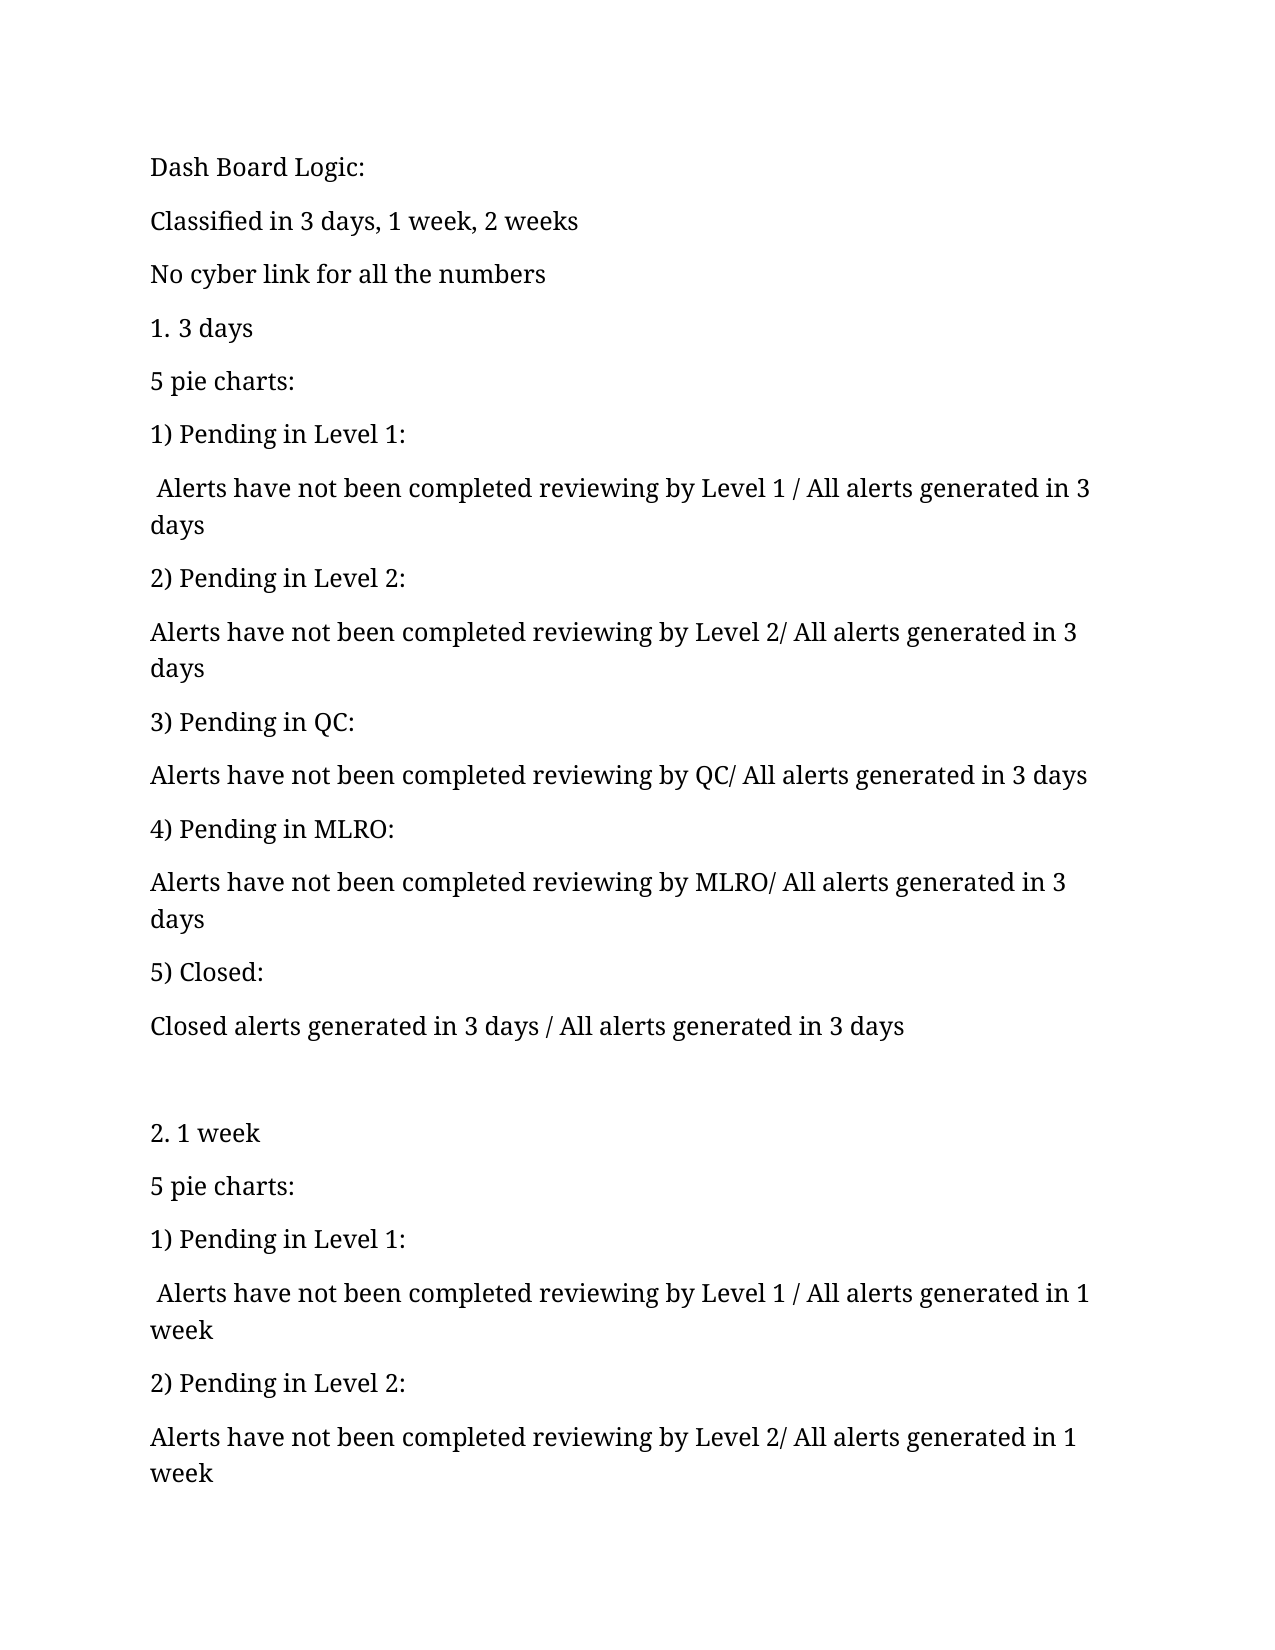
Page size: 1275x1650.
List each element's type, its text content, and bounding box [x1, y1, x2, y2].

text 5) Closed: [150, 955, 1125, 989]
text 2) Pending in Level 2: [150, 1366, 1125, 1400]
text Alerts have not been completed reviewing by Level 2/ All alerts generated in 1 week [150, 1419, 1125, 1490]
text 4) Pending in MLRO: [150, 811, 1125, 845]
text Alerts have not been completed reviewing by Level 1 / All alerts generated in 1 week [150, 1276, 1125, 1346]
text Alerts have not been completed reviewing by MLRO/ All alerts generated in 3 days [150, 865, 1125, 936]
text Alerts have not been completed reviewing by Level 2/ All alerts generated in 3 days [150, 614, 1125, 685]
text 3) Pending in QC: [150, 704, 1125, 738]
list 3 days [150, 310, 1125, 344]
text Alerts have not been completed reviewing by Level 1 / All alerts generated in 3 days [150, 471, 1125, 541]
text Dash Board Logic: [150, 150, 1125, 184]
text 5 pie charts: [150, 1169, 1125, 1203]
text 1) Pending in Level 1: [150, 417, 1125, 451]
text 2) Pending in Level 2: [150, 561, 1125, 595]
text Classified in 3 days, 1 week, 2 weeks [150, 203, 1125, 237]
text Closed alerts generated in 3 days / All alerts generated in 3 days [150, 1008, 1125, 1042]
text Alerts have not been completed reviewing by QC/ All alerts generated in 3 days [150, 758, 1125, 792]
text 5 pie charts: [150, 364, 1125, 398]
text 2. 1 week [150, 1115, 1125, 1149]
text 1) Pending in Level 1: [150, 1222, 1125, 1256]
text No cyber link for all the numbers [150, 257, 1125, 291]
